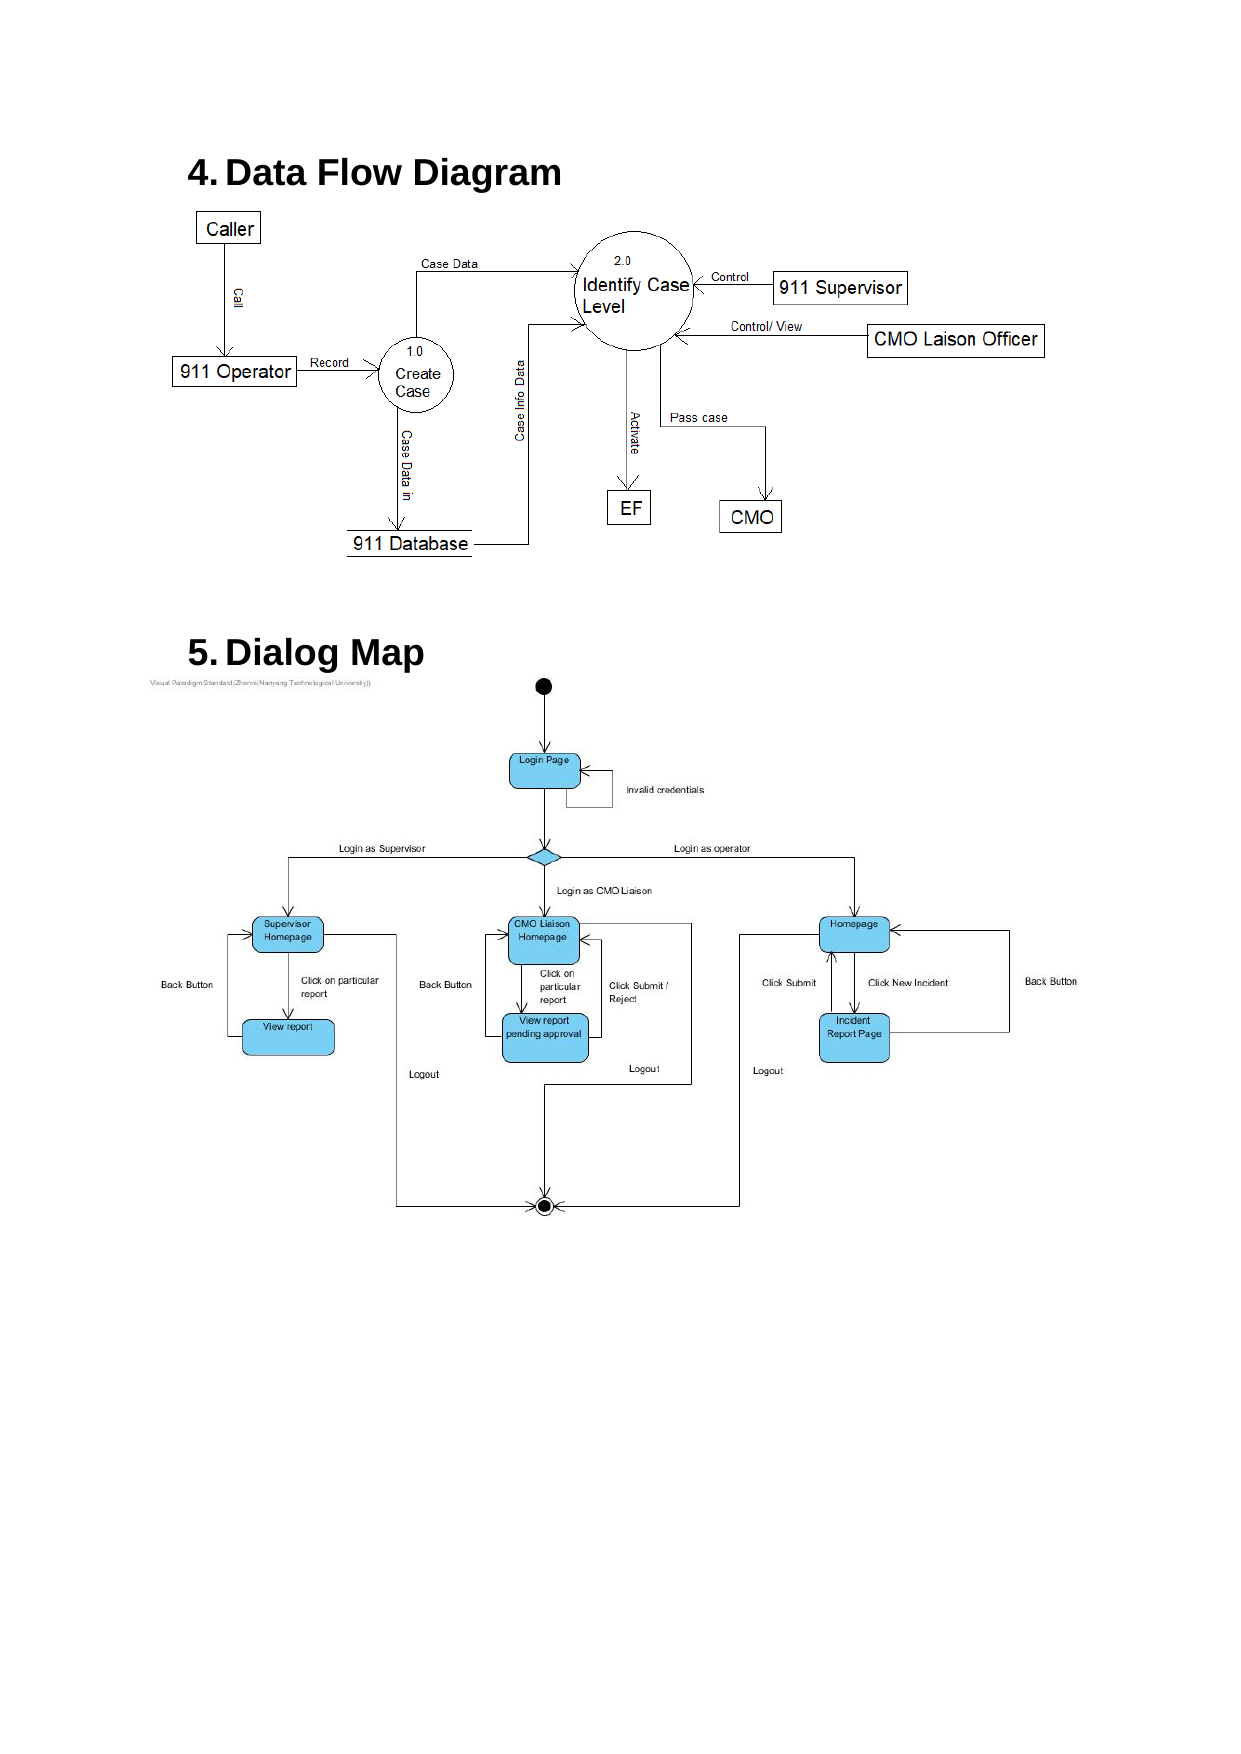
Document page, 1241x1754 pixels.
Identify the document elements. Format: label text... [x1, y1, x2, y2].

picture [150, 676, 1089, 1218]
subtitle Data Flow Diagram [187, 150, 1090, 193]
picture [150, 196, 1089, 603]
subtitle Dialog Map [187, 630, 1090, 673]
